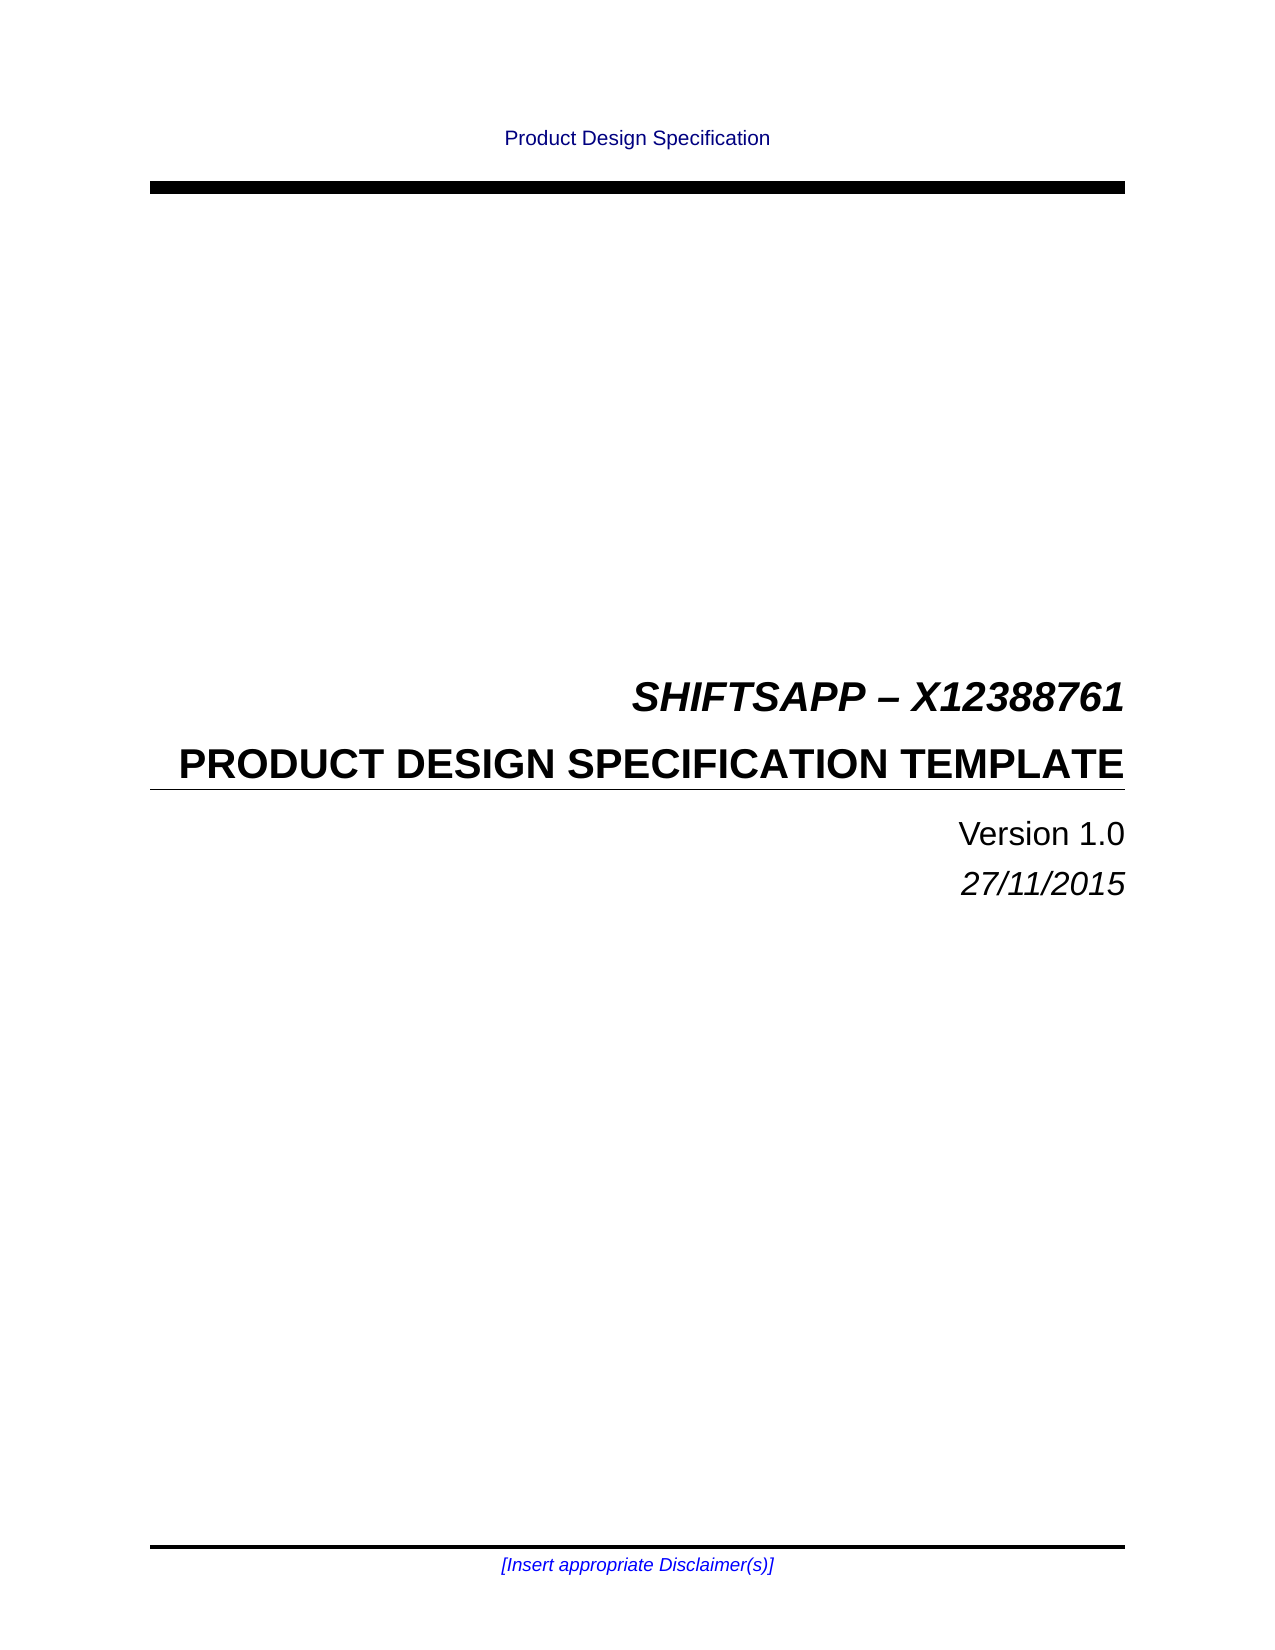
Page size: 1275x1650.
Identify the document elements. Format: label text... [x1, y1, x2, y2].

subtitle Version 1.0 [150, 803, 1125, 853]
subtitle 27/11/2015 [150, 853, 1125, 903]
title SHIFTSAPP – X12388761 [150, 673, 1125, 721]
title Product Design Specification [150, 739, 1125, 789]
